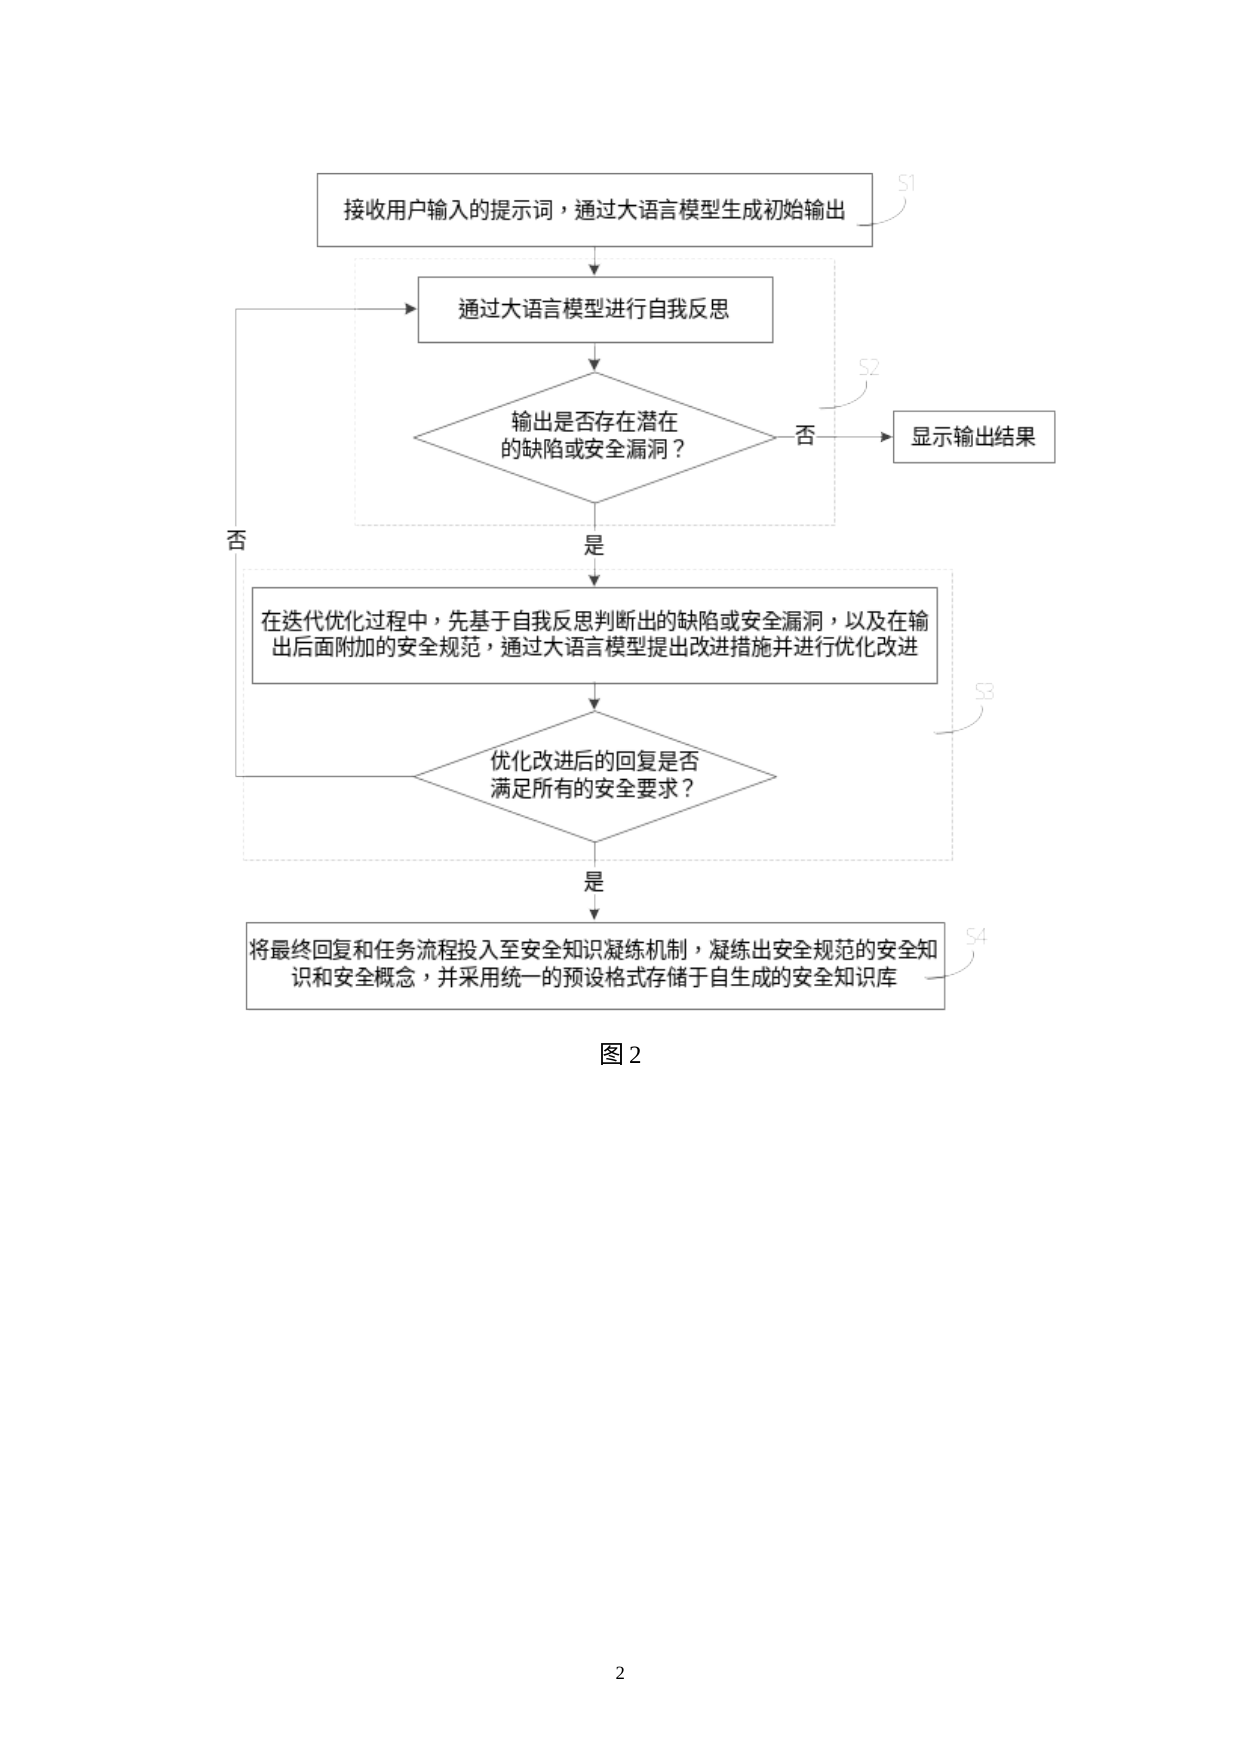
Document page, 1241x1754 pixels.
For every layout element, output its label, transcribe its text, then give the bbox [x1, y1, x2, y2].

text 图2 [148, 1029, 1092, 1077]
